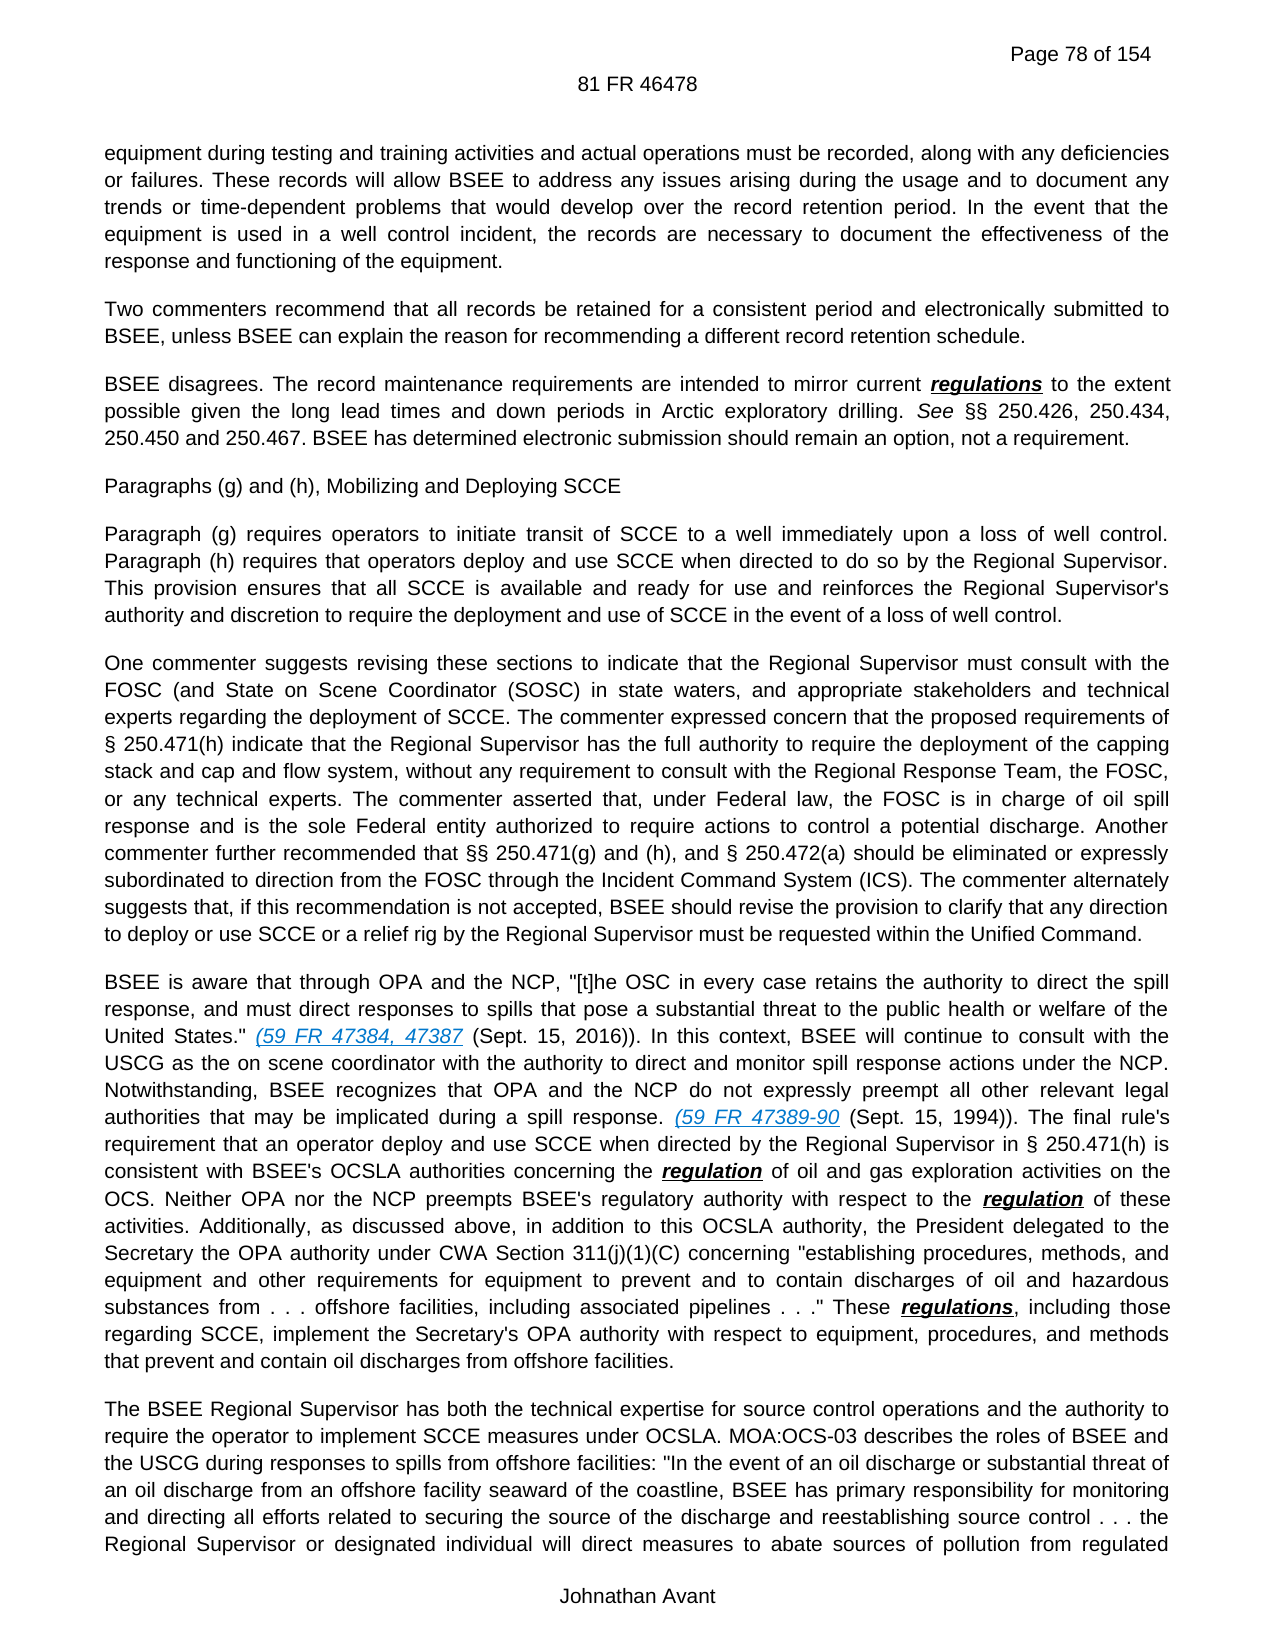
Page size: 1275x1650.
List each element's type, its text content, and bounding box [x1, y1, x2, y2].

text One commenter suggests revising these sections to indicate that the Regional Supervisor must consult with the FOSC (and State on Scene Coordinator (SOSC) in state waters, and appropriate stakeholders and technical experts regarding the deployment of SCCE. The commenter expressed concern that the proposed requirements of § 250.471(h) indicate that the Regional Supervisor has the full authority to require the deployment of the capping stack and cap and flow system, without any requirement to consult with the Regional Response Team, the FOSC, or any technical experts. The commenter asserted that, under Federal law, the FOSC is in charge of oil spill response and is the sole Federal entity authorized to require actions to control a potential discharge. Another commenter further recommended that §§ 250.471(g) and (h), and § 250.472(a) should be eliminated or expressly subordinated to direction from the FOSC through the Incident Command System (ICS). The commenter alternately suggests that, if this recommendation is not accepted, BSEE should revise the provision to clarify that any direction to deploy or use SCCE or a relief rig by the Regional Supervisor must be requested within the Unified Command. [104, 648, 1171, 946]
text Two commenters recommend that all records be retained for a consistent period and electronically submitted to BSEE, unless BSEE can explain the reason for recommending a different record retention schedule. [104, 294, 1171, 348]
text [104, 1394, 1171, 1556]
text BSEE is aware that through OPA and the NCP, "[t]he OSC in every case retains the authority to direct the spill response, and must direct responses to spills that pose a substantial threat to the public health or welfare of the United States." (59 FR 47384, 47387 (Sept. 15, 2016)). In this context, BSEE will continue to consult with the USCG as the on scene coordinator with the authority to direct and monitor spill response actions under the NCP. Notwithstanding, BSEE recognizes that OPA and the NCP do not expressly preempt all other relevant legal authorities that may be implicated during a spill response. (59 FR 47389-90 (Sept. 15, 1994)). The final rule's requirement that an operator deploy and use SCCE when directed by the Regional Supervisor in § 250.471(h) is consistent with BSEE's OCSLA authorities concerning the regulation of oil and gas exploration activities on the OCS. Neither OPA nor the NCP preempts BSEE's regulatory authority with respect to the regulation of these activities. Additionally, as discussed above, in addition to this OCSLA authority, the President delegated to the Secretary the OPA authority under CWA Section 311(j)(1)(C) concerning "establishing procedures, methods, and equipment and other requirements for equipment to prevent and to contain discharges of oil and hazardous substances from . . . offshore facilities, including associated pipelines . . ." These regulations, including those regarding SCCE, implement the Secretary's OPA authority with respect to equipment, procedures, and methods that prevent and contain oil discharges from offshore facilities. [104, 967, 1171, 1373]
text BSEE disagrees. The record maintenance requirements are intended to mirror current regulations to the extent possible given the long lead times and down periods in Arctic exploratory drilling. See §§ 250.426, 250.434, 250.450 and 250.467. BSEE has determined electronic submission should remain an option, not a requirement. [104, 369, 1171, 450]
text Paragraphs (g) and (h), Mobilizing and Deploying SCCE [104, 471, 1171, 498]
text Paragraph (g) requires operators to initiate transit of SCCE to a well immediately upon a loss of well control. Paragraph (h) requires that operators deploy and use SCCE when directed to do so by the Regional Supervisor. This provision ensures that all SCCE is available and ready for use and reinforces the Regional Supervisor's authority and discretion to require the deployment and use of SCCE in the event of a loss of well control. [104, 519, 1171, 627]
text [104, 137, 1171, 273]
